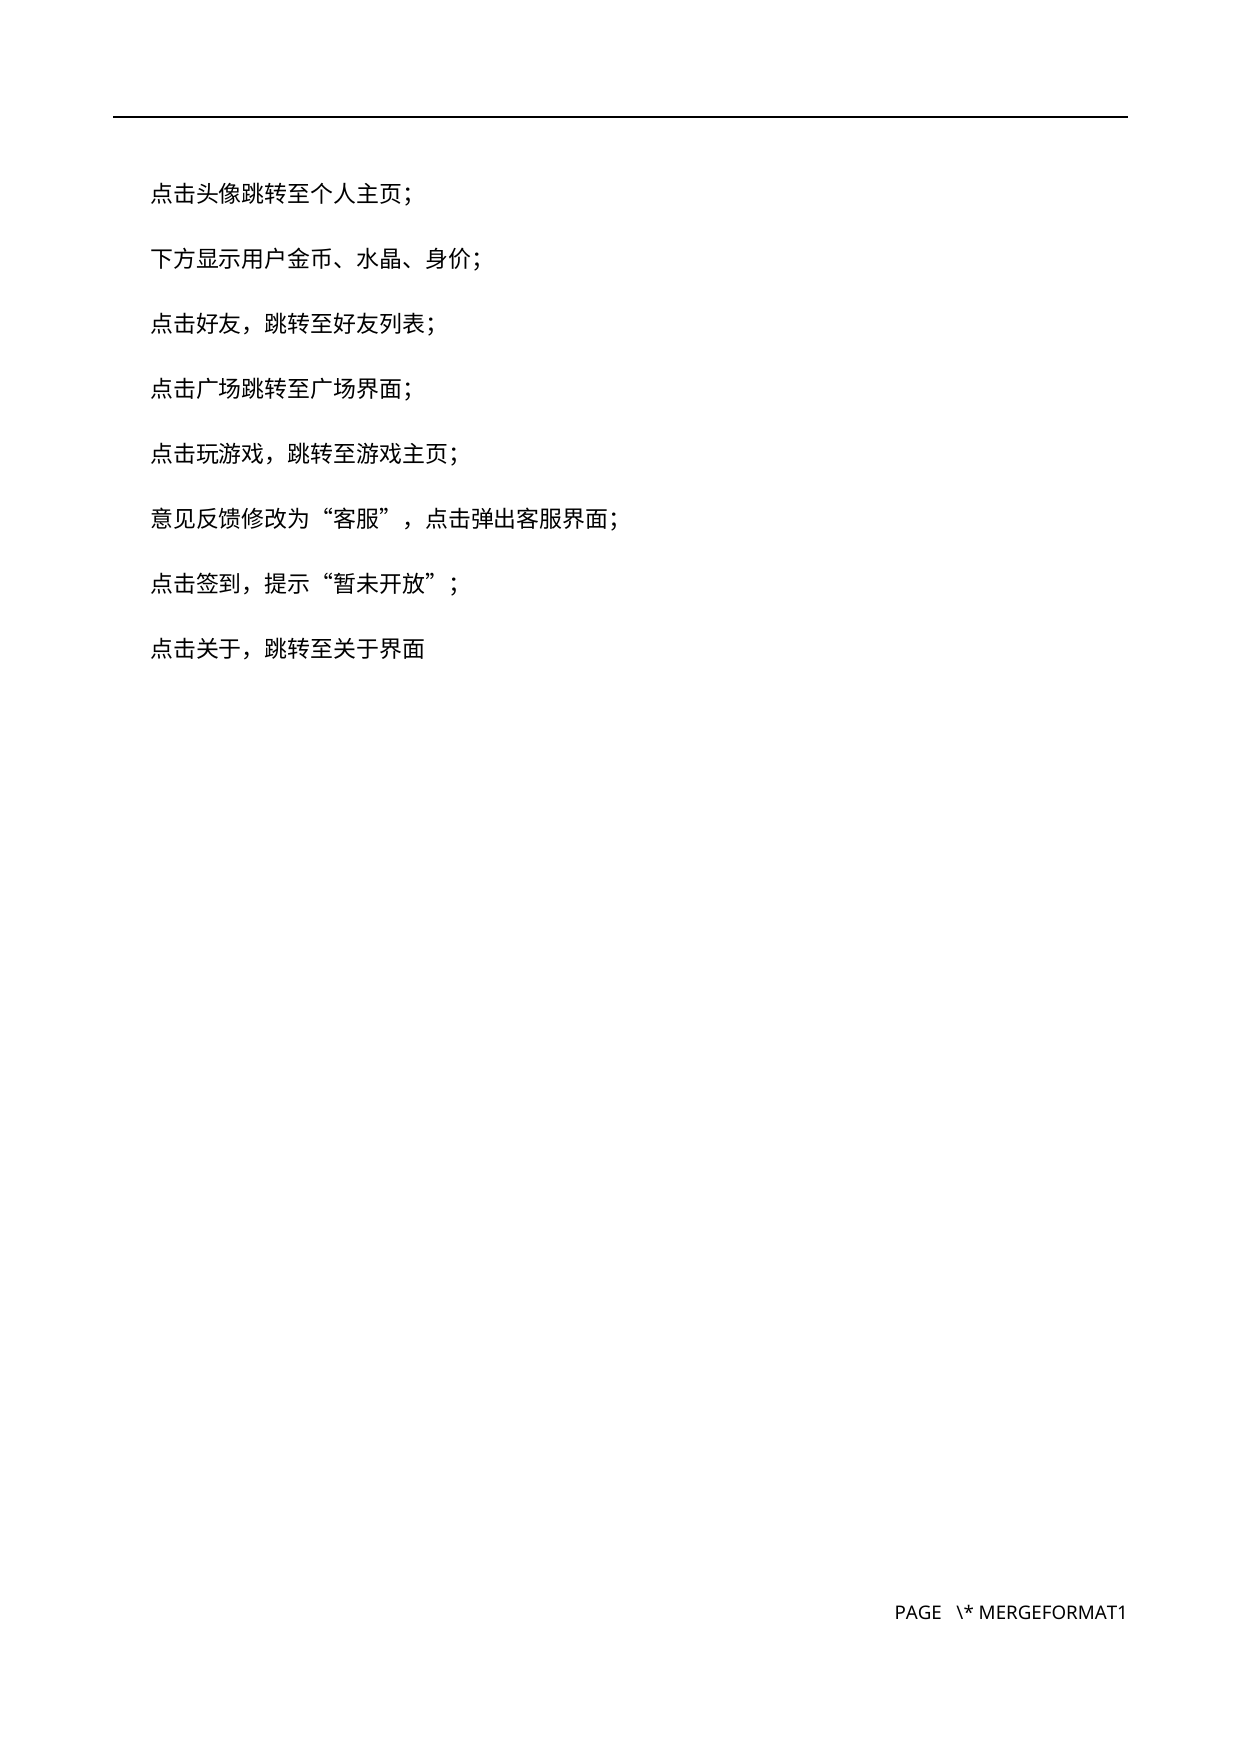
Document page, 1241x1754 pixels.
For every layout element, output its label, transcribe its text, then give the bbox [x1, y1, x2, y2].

text 点击关于，跳转至关于界面 [112, 615, 1128, 680]
text 点击玩游戏，跳转至游戏主页； [112, 420, 1128, 485]
text 点击广场跳转至广场界面； [112, 355, 1128, 420]
text 点击好友，跳转至好友列表； [112, 290, 1128, 355]
text 下方显示用户金币、水晶、身价； [112, 225, 1128, 290]
text 意见反馈修改为“客服”，点击弹出客服界面； [112, 485, 1128, 550]
text 点击签到，提示“暂未开放”； [112, 550, 1128, 615]
text 点击头像跳转至个人主页； [112, 160, 1128, 225]
